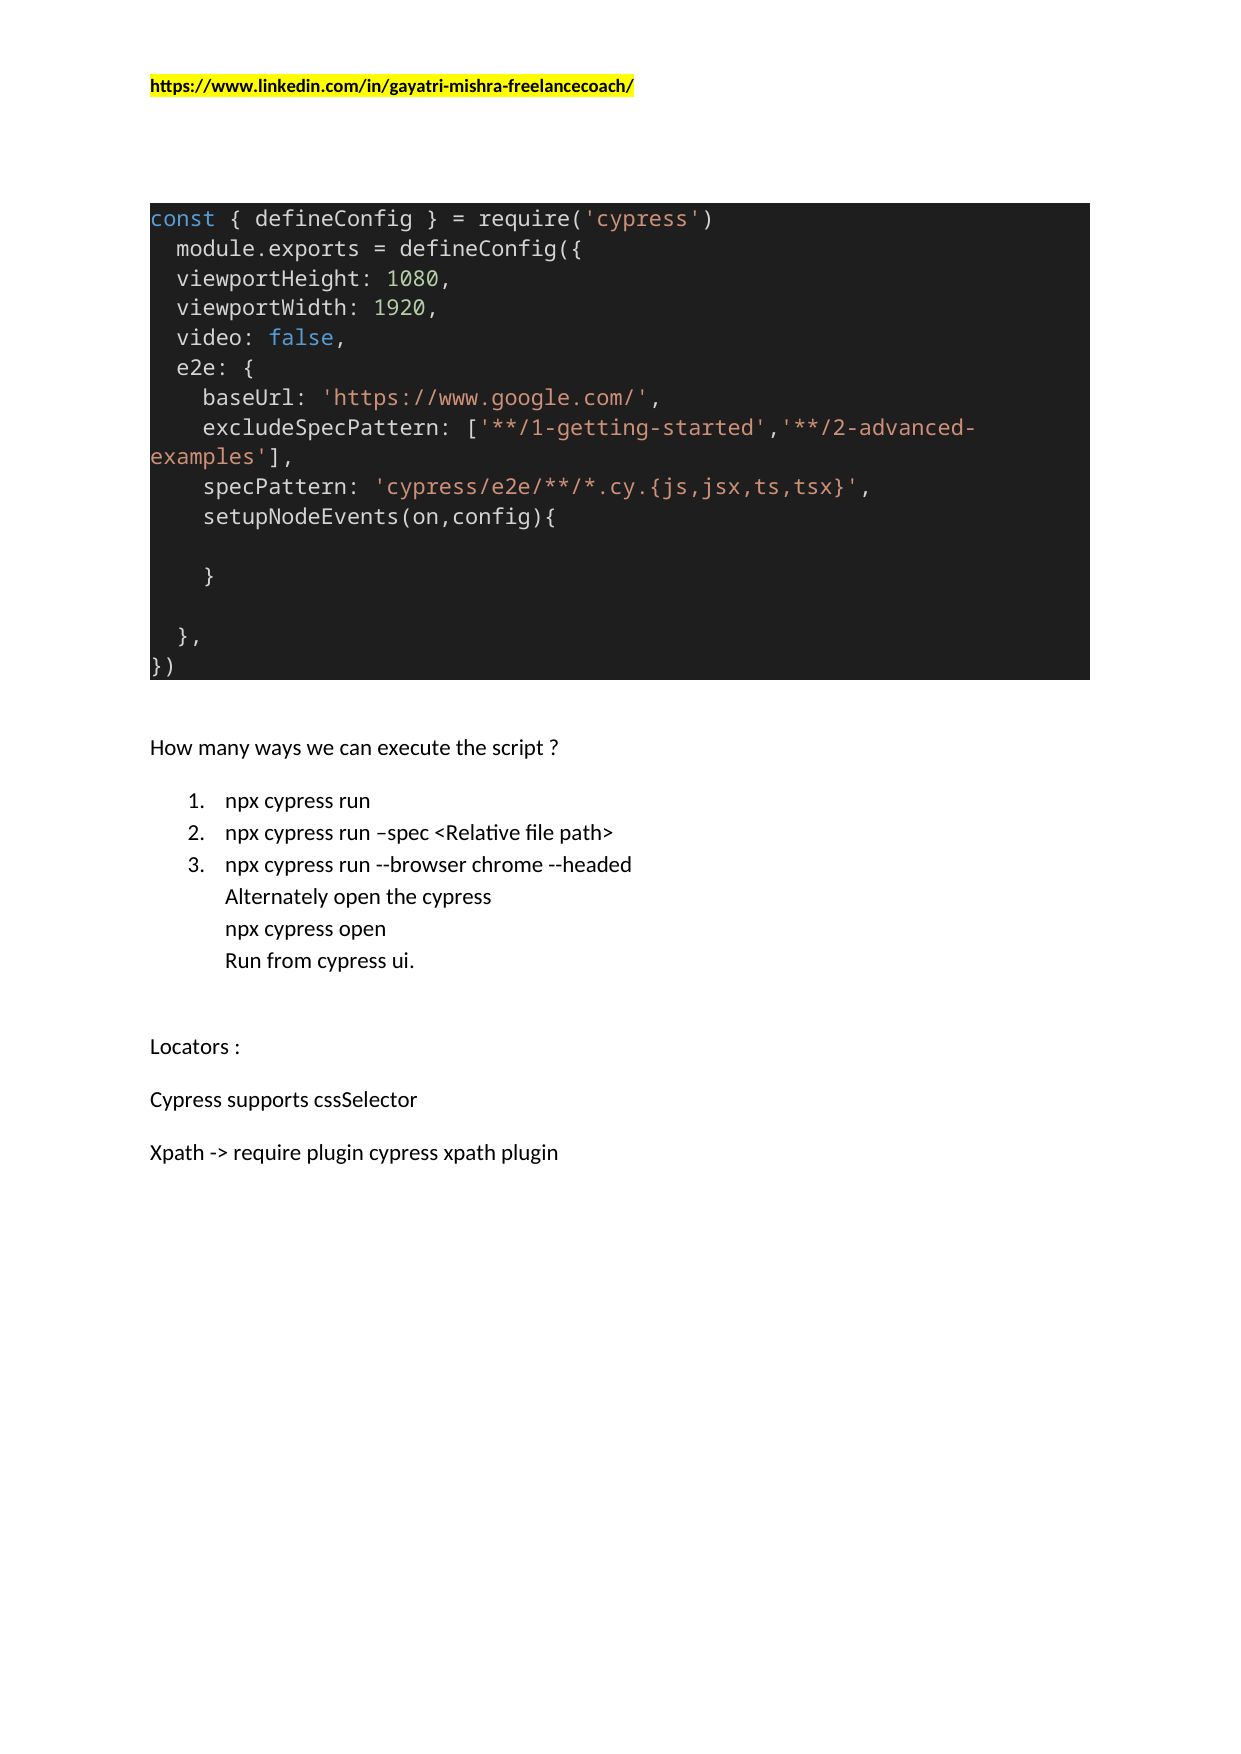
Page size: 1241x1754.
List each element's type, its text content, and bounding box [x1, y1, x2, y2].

text const { defineConfig } = require('cypress') [150, 203, 1090, 233]
text excludeSpecPattern: ['**/1-getting-started','**/2-advanced-examples'], [150, 412, 1090, 471]
text Locators : [150, 1032, 1090, 1060]
text baseUrl: 'https://www.google.com/', [150, 382, 1090, 412]
text setupNodeEvents(on,config){ [150, 501, 1090, 531]
list npx cypress run [187, 786, 1090, 814]
text module.exports = defineConfig({ [150, 233, 1090, 263]
text specPattern: 'cypress/e2e/**/*.cy.{js,jsx,ts,tsx}', [150, 471, 1090, 501]
list npx cypress run --browser chrome --headed [187, 850, 1090, 878]
text viewportWidth: 1920, [150, 292, 1090, 322]
text }, [150, 620, 1090, 650]
text } [150, 561, 1090, 590]
list npx cypress run –spec <Relative file path> [187, 818, 1090, 846]
text video: false, [150, 322, 1090, 352]
text Cypress supports cssSelector [150, 1085, 1090, 1113]
text e2e: { [150, 352, 1090, 382]
text }) [150, 650, 1090, 680]
list Alternately open the cypress [225, 882, 1090, 910]
text Xpath -> require plugin cypress xpath plugin [150, 1138, 1090, 1166]
list npx cypress open [225, 914, 1090, 942]
text How many ways we can execute the script ? [150, 733, 1090, 761]
text viewportHeight: 1080, [150, 263, 1090, 292]
list Run from cypress ui. [225, 947, 1090, 975]
